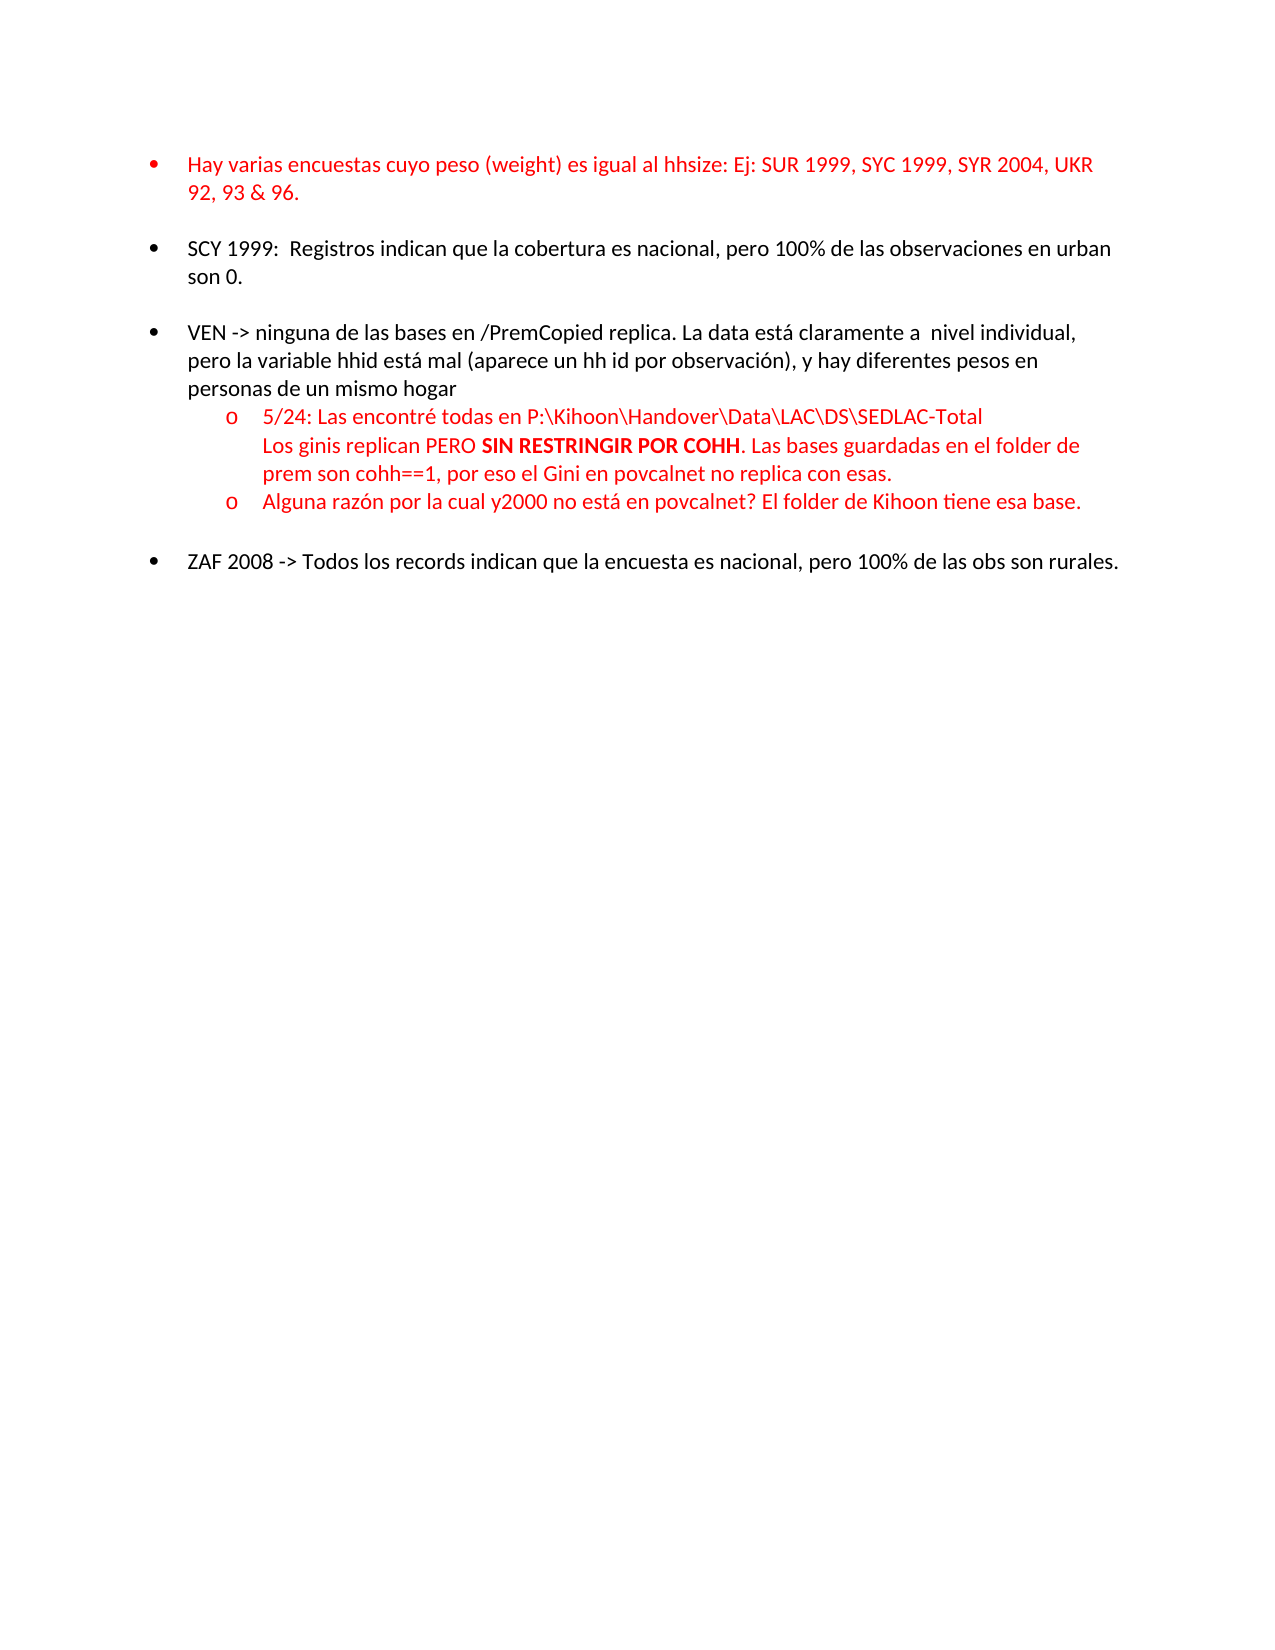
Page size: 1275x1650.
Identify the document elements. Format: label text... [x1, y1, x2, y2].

list 5/24: Las encontré todas en P:\Kihoon\Handover\Data\LAC\DS\SEDLAC-Total [225, 402, 1125, 431]
list SCY 1999: Registros indican que la cobertura es nacional, pero 100% de las observaciones en urban son 0. [150, 234, 1125, 290]
list VEN -> ninguna de las bases en /PremCopied replica. La data está claramente a nivel individual, pero la variable hhid está mal (aparece un hh id por observación), y hay diferentes pesos en personas de un mismo hogar [150, 318, 1125, 402]
text Los ginis replican PERO SIN RESTRINGIR POR COHH. Las bases guardadas en el folder de prem son cohh==1, por eso el Gini en povcalnet no replica con esas. [262, 431, 1125, 487]
list Alguna razón por la cual y2000 no está en povcalnet? El folder de Kihoon tiene esa base. [225, 487, 1125, 517]
list Hay varias encuestas cuyo peso (weight) es igual al hhsize: Ej: SUR 1999, SYC 1999, SYR 2004, UKR 92, 93 & 96. [150, 150, 1125, 206]
list ZAF 2008 -> Todos los records indican que la encuesta es nacional, pero 100% de las obs son rurales. [150, 547, 1125, 575]
